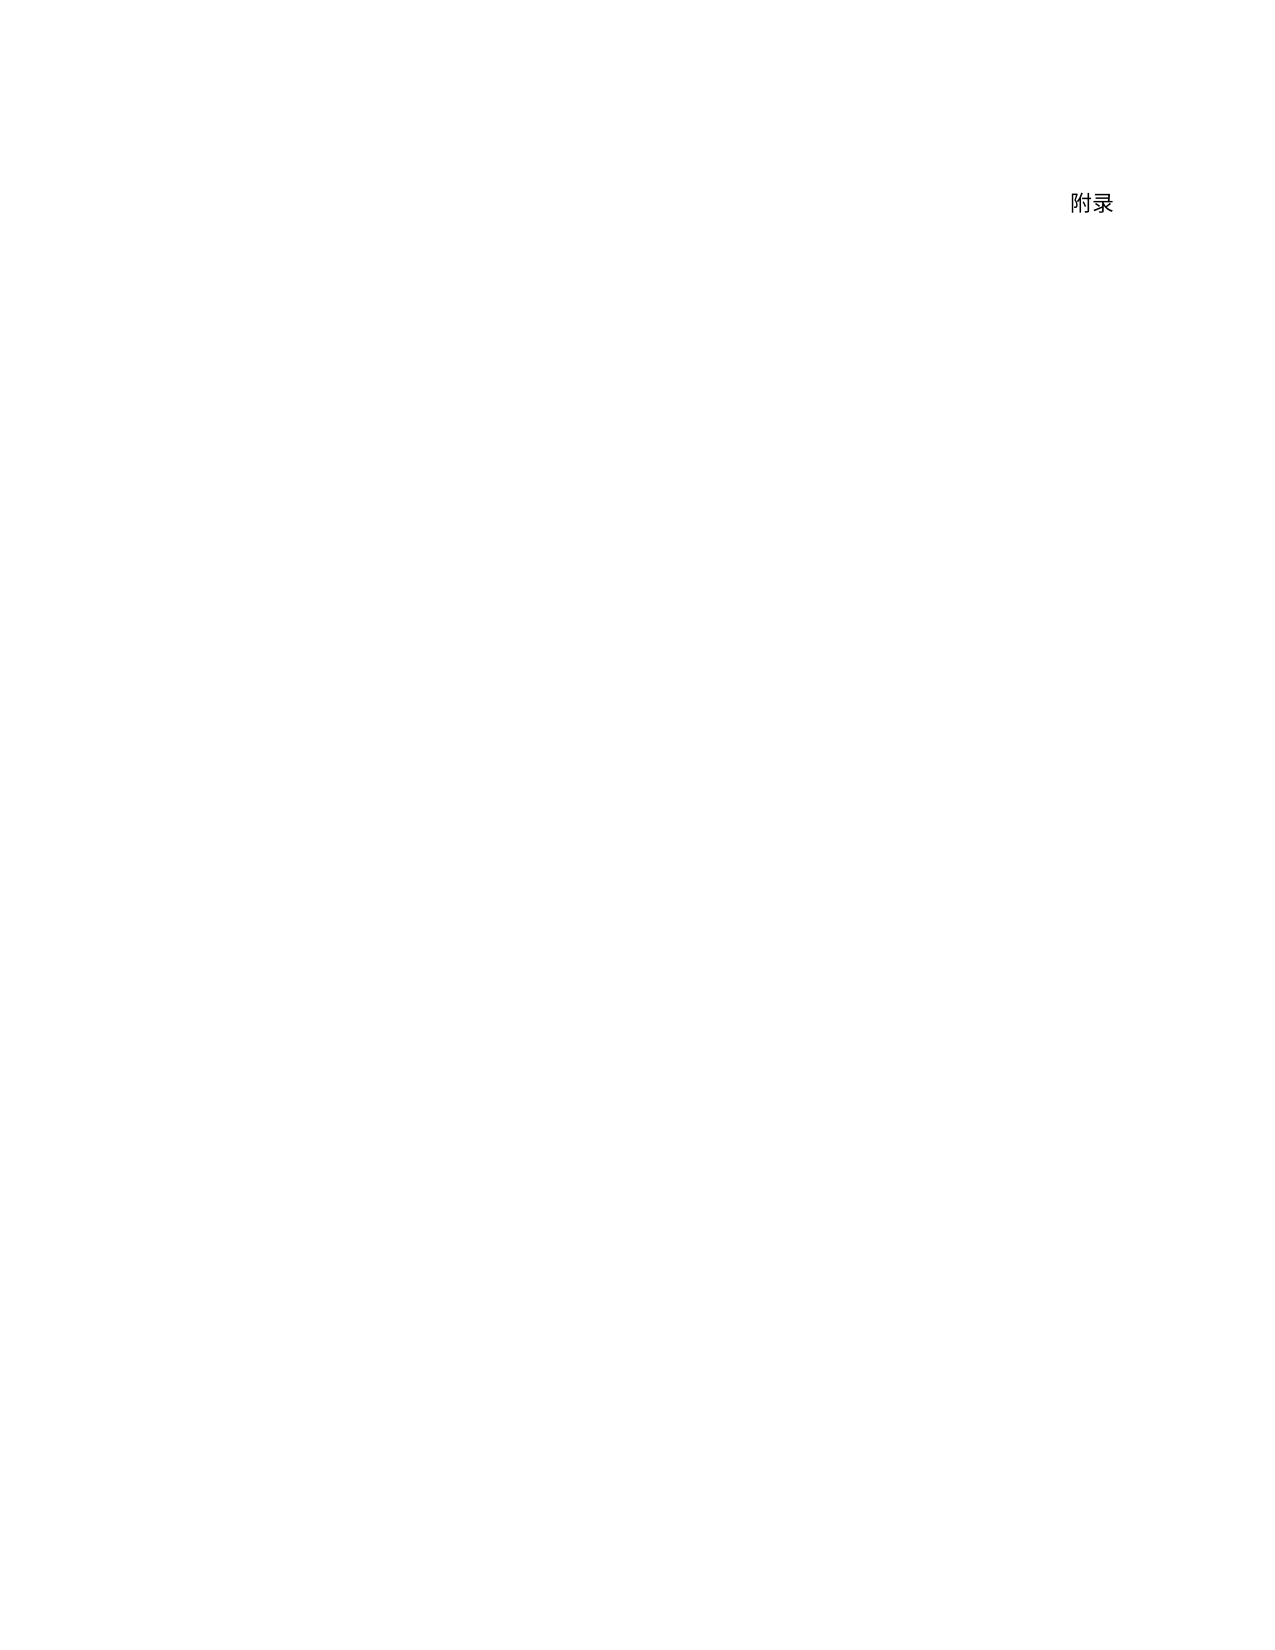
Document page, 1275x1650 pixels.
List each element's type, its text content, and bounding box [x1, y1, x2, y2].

text 附录 [150, 175, 1114, 217]
